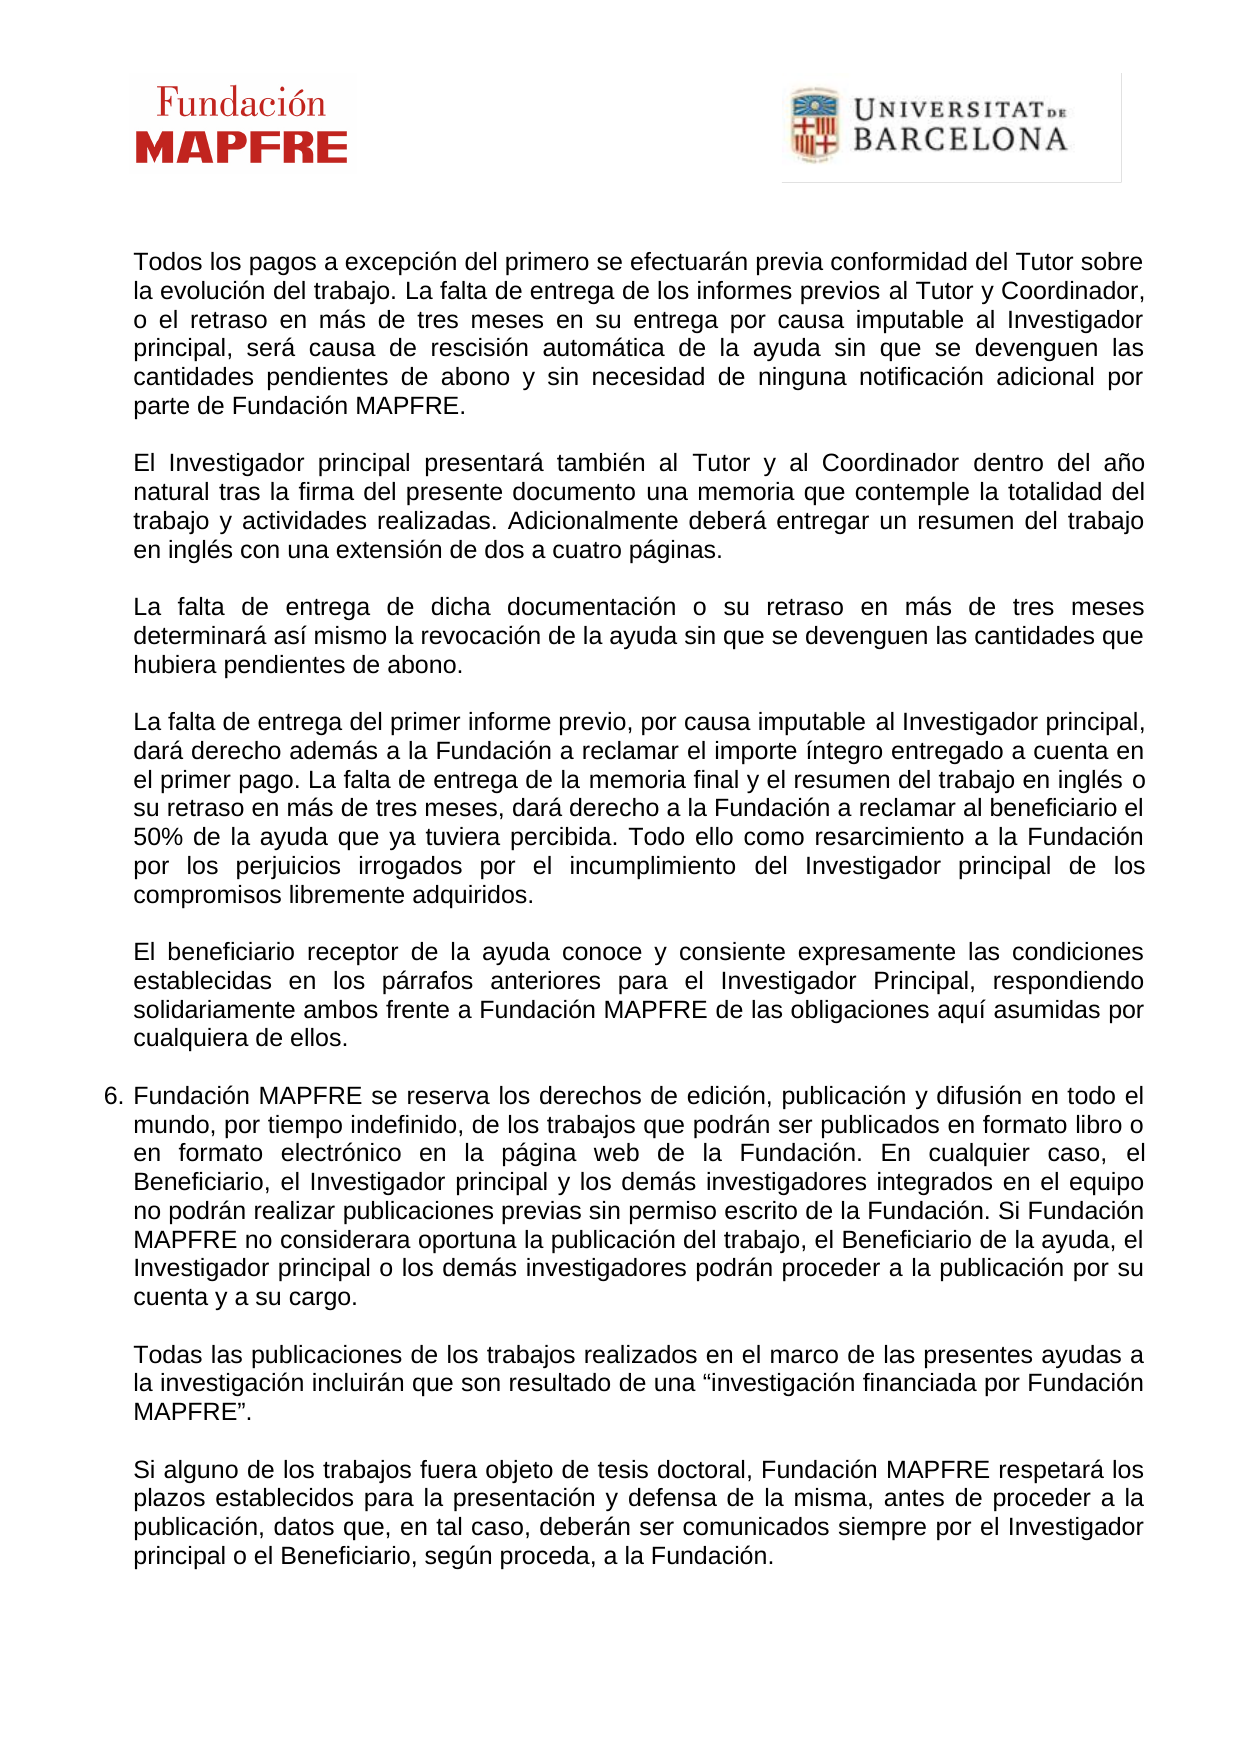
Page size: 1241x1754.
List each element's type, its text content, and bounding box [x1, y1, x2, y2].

list Fundación MAPFRE se reserva los derechos de edición, publicación y difusión en todo el mundo, por tiempo indefinido, de los trabajos que podrán ser publicados en formato libro o en formato electrónico en la página web de la Fundación. En cualquier caso, el Beneficiario, el Investigador principal y los demás investigadores integrados en el equipo no podrán realizar publicaciones previas sin permiso escrito de la Fundación. Si Fundación MAPFRE no considerara oportuna la publicación del trabajo, el Beneficiario de la ayuda, el Investigador principal o los demás investigadores podrán proceder a la publicación por su cuenta y a su cargo. [103, 1081, 1146, 1311]
text Si alguno de los trabajos fuera objeto de tesis doctoral, Fundación MAPFRE respetará los plazos establecidos para la presentación y defensa de la misma, antes de proceder a la publicación, datos que, en tal caso, deberán ser comunicados siempre por el Investigador principal o el Beneficiario, según proceda, a la Fundación. [133, 1454, 1146, 1569]
picture [781, 73, 1123, 184]
text El Investigador principal presentará también al Tutor y al Coordinador dentro del año natural tras la firma del presente documento una memoria que contemple la totalidad del trabajo y actividades realizadas. Adicionalmente deberá entregar un resumen del trabajo en inglés con una extensión de dos a cuatro páginas. [133, 448, 1146, 563]
text La falta de entrega del primer informe previo, por causa imputable al Investigador principal, dará derecho además a la Fundación a reclamar el importe íntegro entregado a cuenta en el primer pago. La falta de entrega de la memoria final y el resumen del trabajo en inglés o su retraso en más de tres meses, dará derecho a la Fundación a reclamar al beneficiario el 50% de la ayuda que ya tuviera percibida. Todo ello como resarcimiento a la Fundación por los perjuicios irrogados por el incumplimiento del Investigador principal de los compromisos libremente adquiridos. [133, 707, 1146, 908]
text Todas las publicaciones de los trabajos realizados en el marco de las presentes ayudas a la investigación incluirán que son resultado de una “investigación financiada por Fundación MAPFRE”. [133, 1339, 1146, 1426]
text La falta de entrega de dicha documentación o su retraso en más de tres meses determinará así mismo la revocación de la ayuda sin que se devenguen las cantidades que hubiera pendientes de abono. [133, 592, 1146, 678]
picture [129, 73, 358, 174]
text Todos los pagos a excepción del primero se efectuarán previa conformidad del Tutor sobre la evolución del trabajo. La falta de entrega de los informes previos al Tutor y Coordinador, o el retraso en más de tres meses en su entrega por causa imputable al Investigador principal, será causa de rescisión automática de la ayuda sin que se devenguen las cantidades pendientes de abono y sin necesidad de ninguna notificación adicional por parte de Fundación MAPFRE. [133, 247, 1146, 419]
text El beneficiario receptor de la ayuda conoce y consiente expresamente las condiciones establecidas en los párrafos anteriores para el Investigador Principal, respondiendo solidariamente ambos frente a Fundación MAPFRE de las obligaciones aquí asumidas por cualquiera de ellos. [133, 937, 1146, 1052]
